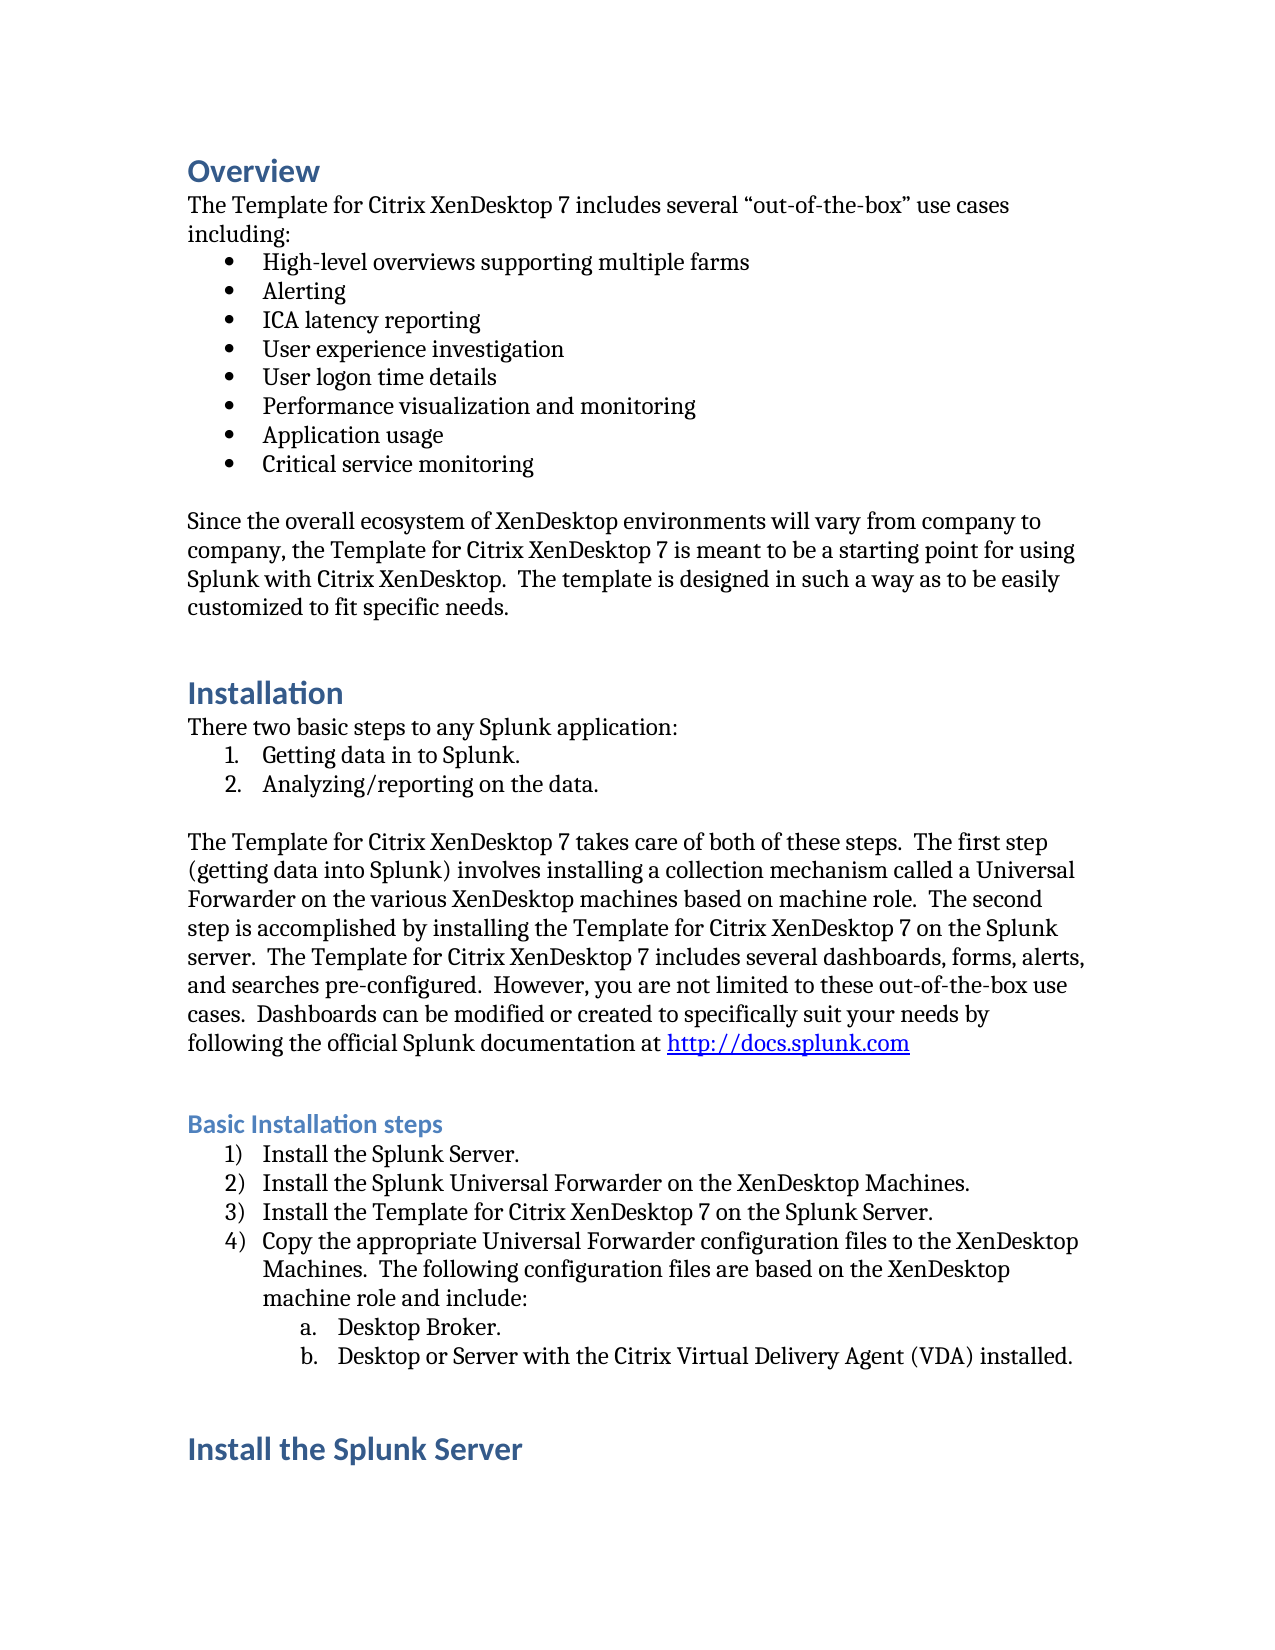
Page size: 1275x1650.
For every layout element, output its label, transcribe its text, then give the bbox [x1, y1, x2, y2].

list User experience investigation [225, 334, 1087, 363]
list Desktop Broker. [300, 1313, 1087, 1342]
text Since the overall ecosystem of XenDesktop environments will vary from company to company, the Template for Citrix XenDesktop 7 is meant to be a starting point for using Splunk with Citrix XenDesktop. The template is designed in such a way as to be easily customized to fit specific needs. [187, 507, 1087, 622]
list Copy the appropriate Universal Forwarder configuration files to the XenDesktop Machines. The following configuration files are based on the XenDesktop machine role and include: [225, 1227, 1087, 1313]
subtitle Basic Installation steps [187, 1107, 1087, 1140]
text There two basic steps to any Splunk application: [187, 713, 1087, 741]
text Overview [187, 150, 1087, 191]
list Critical service monitoring [225, 449, 1087, 478]
list Application usage [225, 421, 1087, 449]
list Getting data in to Splunk. [225, 741, 1087, 770]
list Install the Template for Citrix XenDesktop 7 on the Splunk Server. [225, 1198, 1087, 1227]
list High-level overviews supporting multiple farms [225, 248, 1087, 277]
subtitle Installation [187, 672, 1087, 713]
list Install the Splunk Universal Forwarder on the XenDesktop Machines. [225, 1169, 1087, 1198]
list Desktop or Server with the Citrix Virtual Delivery Agent (VDA) installed. [300, 1342, 1087, 1370]
text Install the Splunk Server [187, 1428, 1087, 1468]
list Alerting [225, 277, 1087, 306]
list ICA latency reporting [225, 306, 1087, 334]
list Install the Splunk Server. [225, 1140, 1087, 1169]
text The Template for Citrix XenDesktop 7 includes several “out-of-the-box” use cases including: [187, 191, 1087, 248]
text The Template for Citrix XenDesktop 7 takes care of both of these steps. The first step (getting data into Splunk) involves installing a collection mechanism called a Universal Forwarder on the various XenDesktop machines based on machine role. The second step is accomplished by installing the Template for Citrix XenDesktop 7 on the Splunk server. The Template for Citrix XenDesktop 7 includes several dashboards, forms, alerts, and searches pre-configured. However, you are not limited to these out-of-the-box use cases. Dashboards can be modified or created to specifically suit your needs by following the official Splunk documentation at http://docs.splunk.com [187, 828, 1087, 1058]
list Analyzing/reporting on the data. [225, 770, 1087, 799]
list User logon time details [225, 363, 1087, 392]
list Performance visualization and monitoring [225, 392, 1087, 421]
